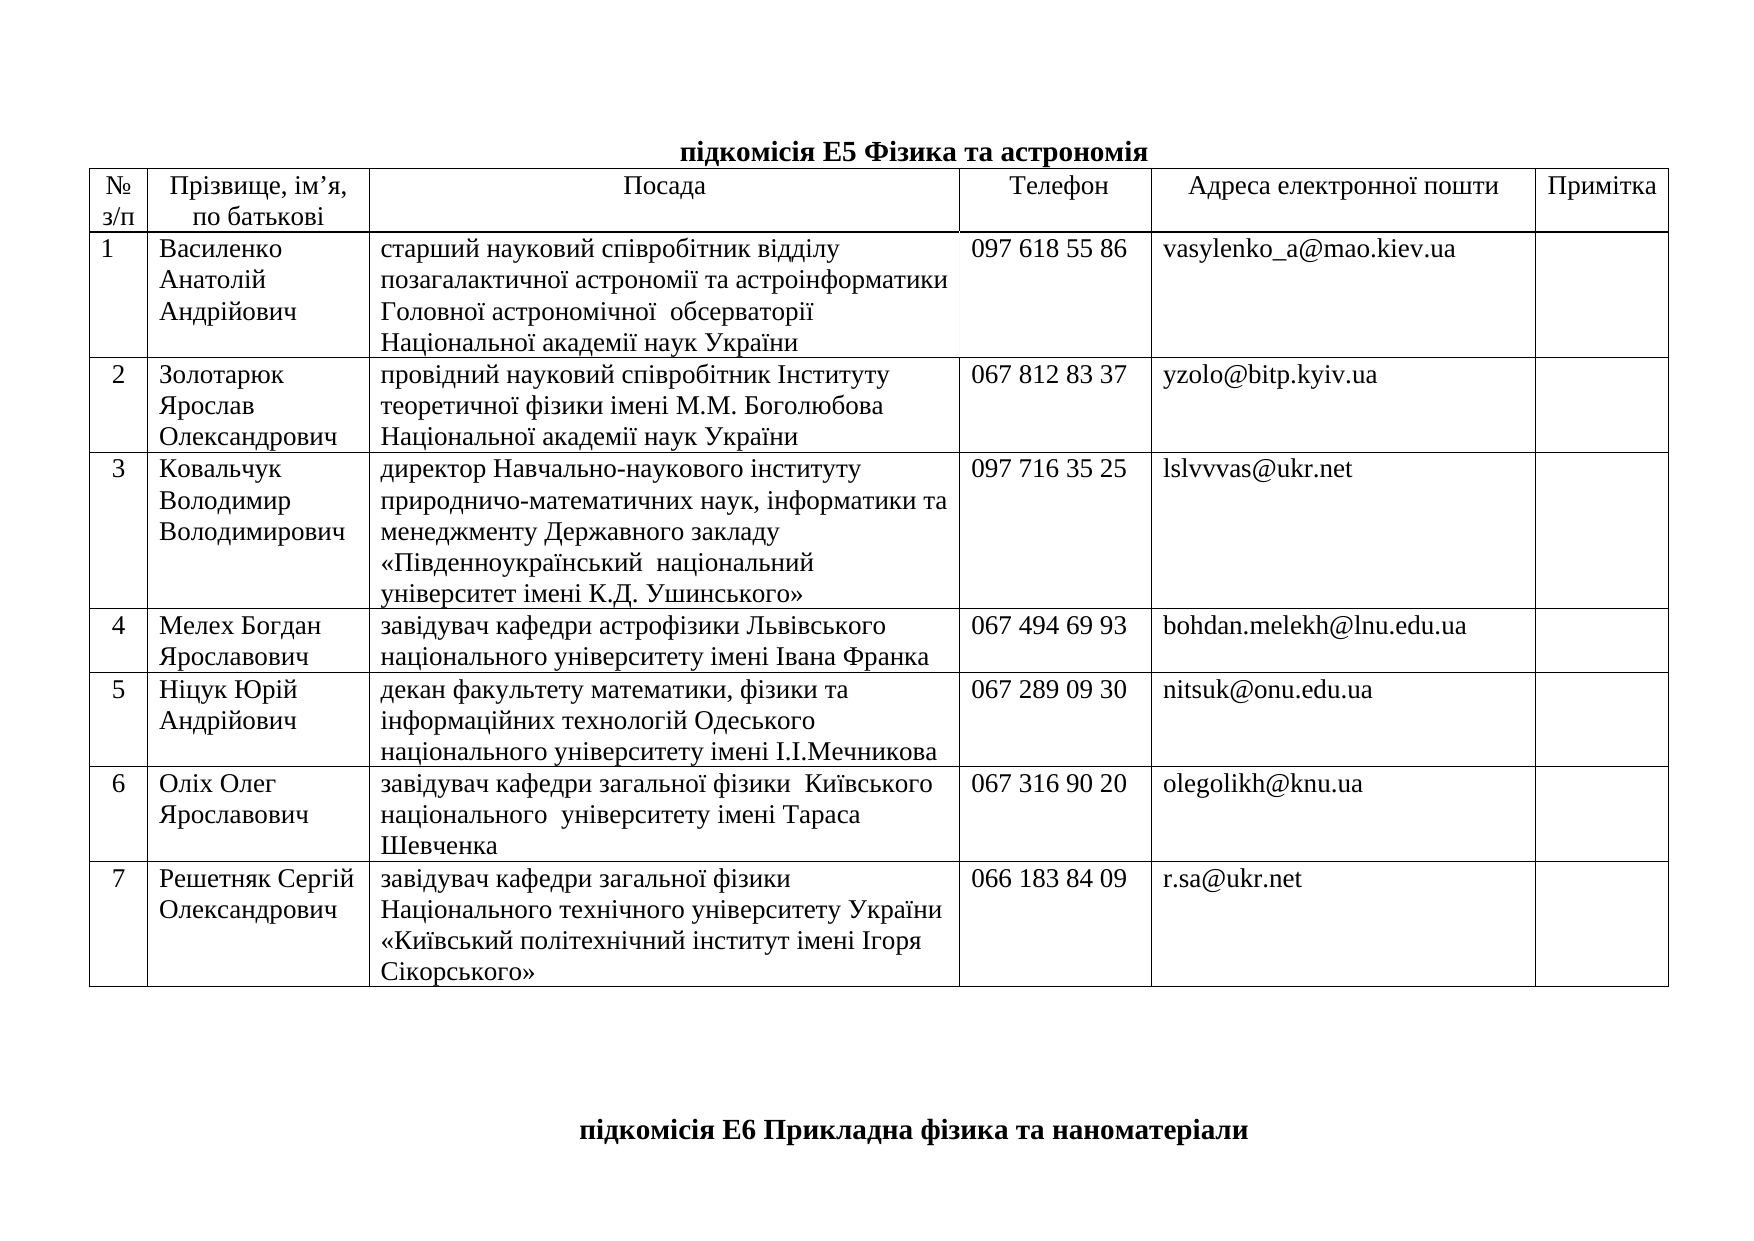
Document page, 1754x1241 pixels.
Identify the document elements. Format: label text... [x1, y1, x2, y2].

table_cell 3 [90, 453, 147, 608]
table_cell yzolo@bitp.kyiv.ua [1152, 358, 1535, 452]
table_cell bohdan.melekh@lnu.edu.ua [1152, 609, 1535, 672]
table_cell 067 289 09 30 [960, 673, 1151, 766]
table_cell [1536, 453, 1668, 608]
table_cell [1536, 233, 1668, 357]
text підкомісія E6 Прикладна фізика та наноматеріали [88, 1112, 1665, 1145]
table_cell Золотарюк Ярослав Олександрович [148, 358, 369, 452]
table_cell директор Навчально-наукового інституту природничо-математичних наук, інформатики та менеджменту Державного закладу «Південноукраїнський національний університет імені К.Д. Ушинського» [370, 453, 959, 608]
table_cell 5 [90, 673, 147, 766]
table_cell Мелех Богдан Ярославович [148, 609, 369, 672]
table_cell завідувач кафедри астрофізики Львівського національного університету імені Івана Франка [370, 609, 959, 672]
table_cell Василенко Анатолій Андрійович [148, 233, 369, 357]
table_header Телефон [960, 169, 1151, 231]
table_cell декан факультету математики, фізики та інформаційних технологій Одеського національного університету імені І.І.Мечникова [370, 673, 959, 766]
table_cell Ніцук Юрій Андрійович [148, 673, 369, 766]
table_header Прізвище, ім’я, по батькові [148, 169, 369, 231]
table_cell 066 183 84 09 [960, 862, 1151, 986]
table_cell 4 [90, 609, 147, 672]
table_cell 067 494 69 93 [960, 609, 1151, 672]
table_header Посада [370, 169, 959, 231]
table_cell 067 316 90 20 [960, 767, 1151, 861]
table_cell провідний науковий співробітник Інституту теоретичної фізики імені М.М. Боголюбова Національної академії наук України [370, 358, 959, 452]
table_cell nitsuk@onu.edu.ua [1152, 673, 1535, 766]
table_cell 6 [90, 767, 147, 861]
table_cell Ковальчук Володимир Володимирович [148, 453, 369, 608]
table_cell 7 [90, 862, 147, 986]
table_cell [1536, 673, 1668, 766]
table_cell 097 716 35 25 [960, 453, 1151, 608]
table_cell [1536, 358, 1668, 452]
table_cell r.sa@ukr.net [1152, 862, 1535, 986]
table_cell vasylenko_a@mao.kiev.ua [1152, 233, 1535, 357]
table_header Примітка [1536, 169, 1668, 231]
table_cell 097 618 55 86 [960, 233, 1151, 357]
text підкомісія E5 Фізика та астрономія [88, 134, 1665, 168]
table_cell [1536, 862, 1668, 986]
table_cell [1536, 767, 1668, 861]
table_cell lslvvvas@ukr.net [1152, 453, 1535, 608]
table_cell старший науковий співробітник відділу позагалактичної астрономії та астроінформатики Головної астрономічної обсерваторії Національної академії наук України [370, 233, 959, 357]
table_cell завідувач кафедри загальної фізики Київського національного університету імені Тараса Шевченка [370, 767, 959, 861]
table_cell [1536, 609, 1668, 672]
table_cell завідувач кафедри загальної фізики Національного технічного університету України «Київський політехнічний інститут імені Ігоря Сікорського» [370, 862, 959, 986]
table_header Адреса електронної пошти [1152, 169, 1535, 231]
table_cell 1 [90, 233, 147, 357]
table_cell 2 [90, 358, 147, 452]
table_cell 067 812 83 37 [960, 358, 1151, 452]
table_cell Оліх Олег Ярославович [148, 767, 369, 861]
table_cell olegolikh@knu.ua [1152, 767, 1535, 861]
table_cell Решетняк Сергій Олександрович [148, 862, 369, 986]
table_header № з/п [90, 169, 147, 231]
